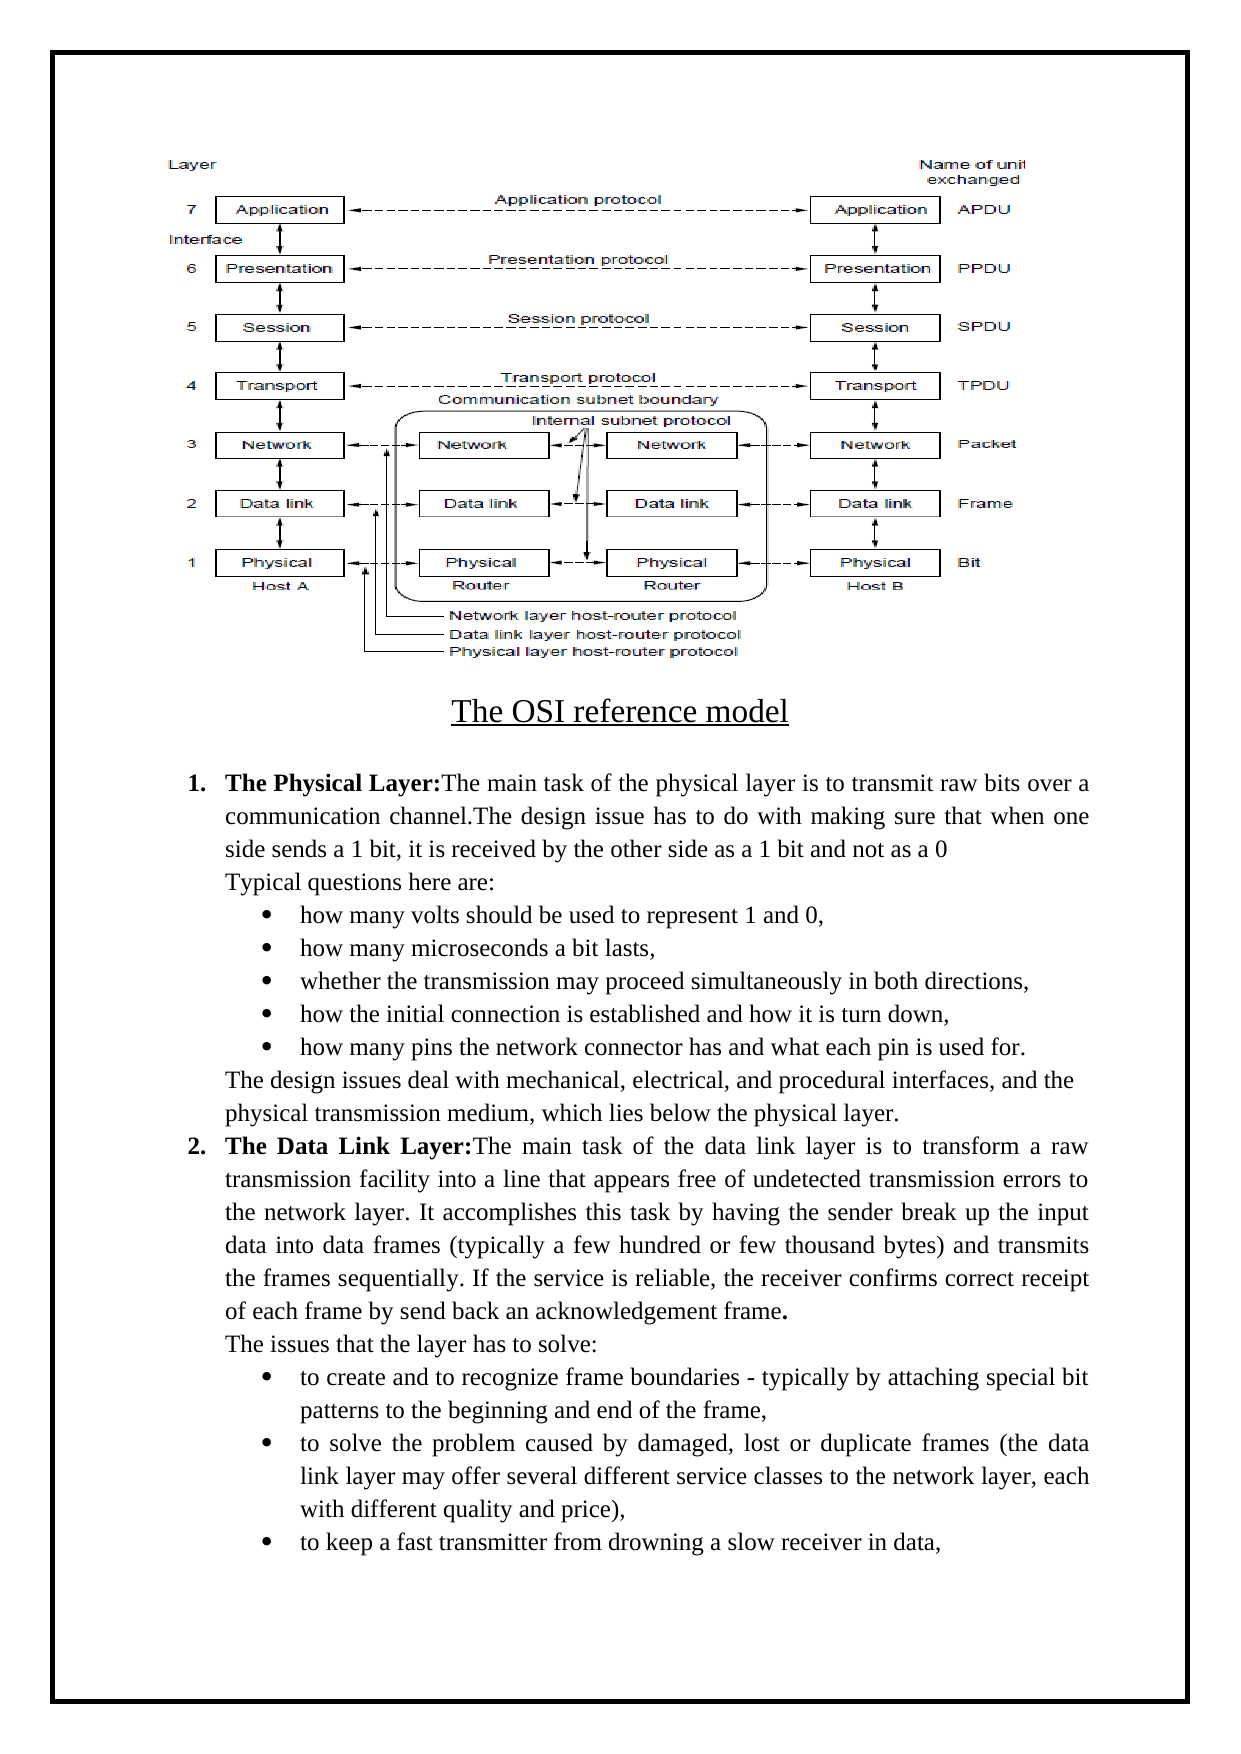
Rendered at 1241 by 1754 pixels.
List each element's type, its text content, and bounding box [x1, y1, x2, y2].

list how the initial connection is established and how it is turn down, [262, 999, 1090, 1028]
list to create and to recognize frame boundaries - typically by attaching special bit patterns to the beginning and end of the frame, [262, 1362, 1090, 1424]
list to solve the problem caused by damaged, lost or duplicate frames (the data link layer may offer several different service classes to the network layer, each with different quality and price), [262, 1428, 1090, 1523]
list how many pins the network connector has and what each pin is used for. [262, 1032, 1090, 1061]
list how many volts should be used to represent 1 and 0, [262, 900, 1090, 929]
text The OSI reference model [150, 691, 1090, 729]
list whether the transmission may proceed simultaneously in both directions, [262, 966, 1090, 995]
text Typical questions here are: [150, 867, 1090, 896]
text The design issues deal with mechanical, electrical, and procedural interfaces, and the physical transmission medium, which lies below the physical layer. [225, 1065, 1090, 1127]
list how many microseconds a bit lasts, [262, 933, 1090, 962]
list The Physical Layer:The main task of the physical layer is to transmit raw bits over a communication channel.The design issue has to do with making sure that when one side sends a 1 bit, it is received by the other side as a 1 bit and not as a 0 [187, 768, 1090, 863]
text The issues that the layer has to solve: [225, 1329, 1090, 1358]
picture [150, 150, 1025, 663]
list to keep a fast transmitter from drowning a slow receiver in data, [262, 1527, 1090, 1556]
list The Data Link Layer:The main task of the data link layer is to transform a raw transmission facility into a line that appears free of undetected transmission errors to the network layer. It accomplishes this task by having the sender break up the input data into data frames (typically a few hundred or few thousand bytes) and transmits the frames sequentially. If the service is reliable, the receiver confirms correct receipt of each frame by send back an acknowledgement frame. [187, 1131, 1090, 1325]
